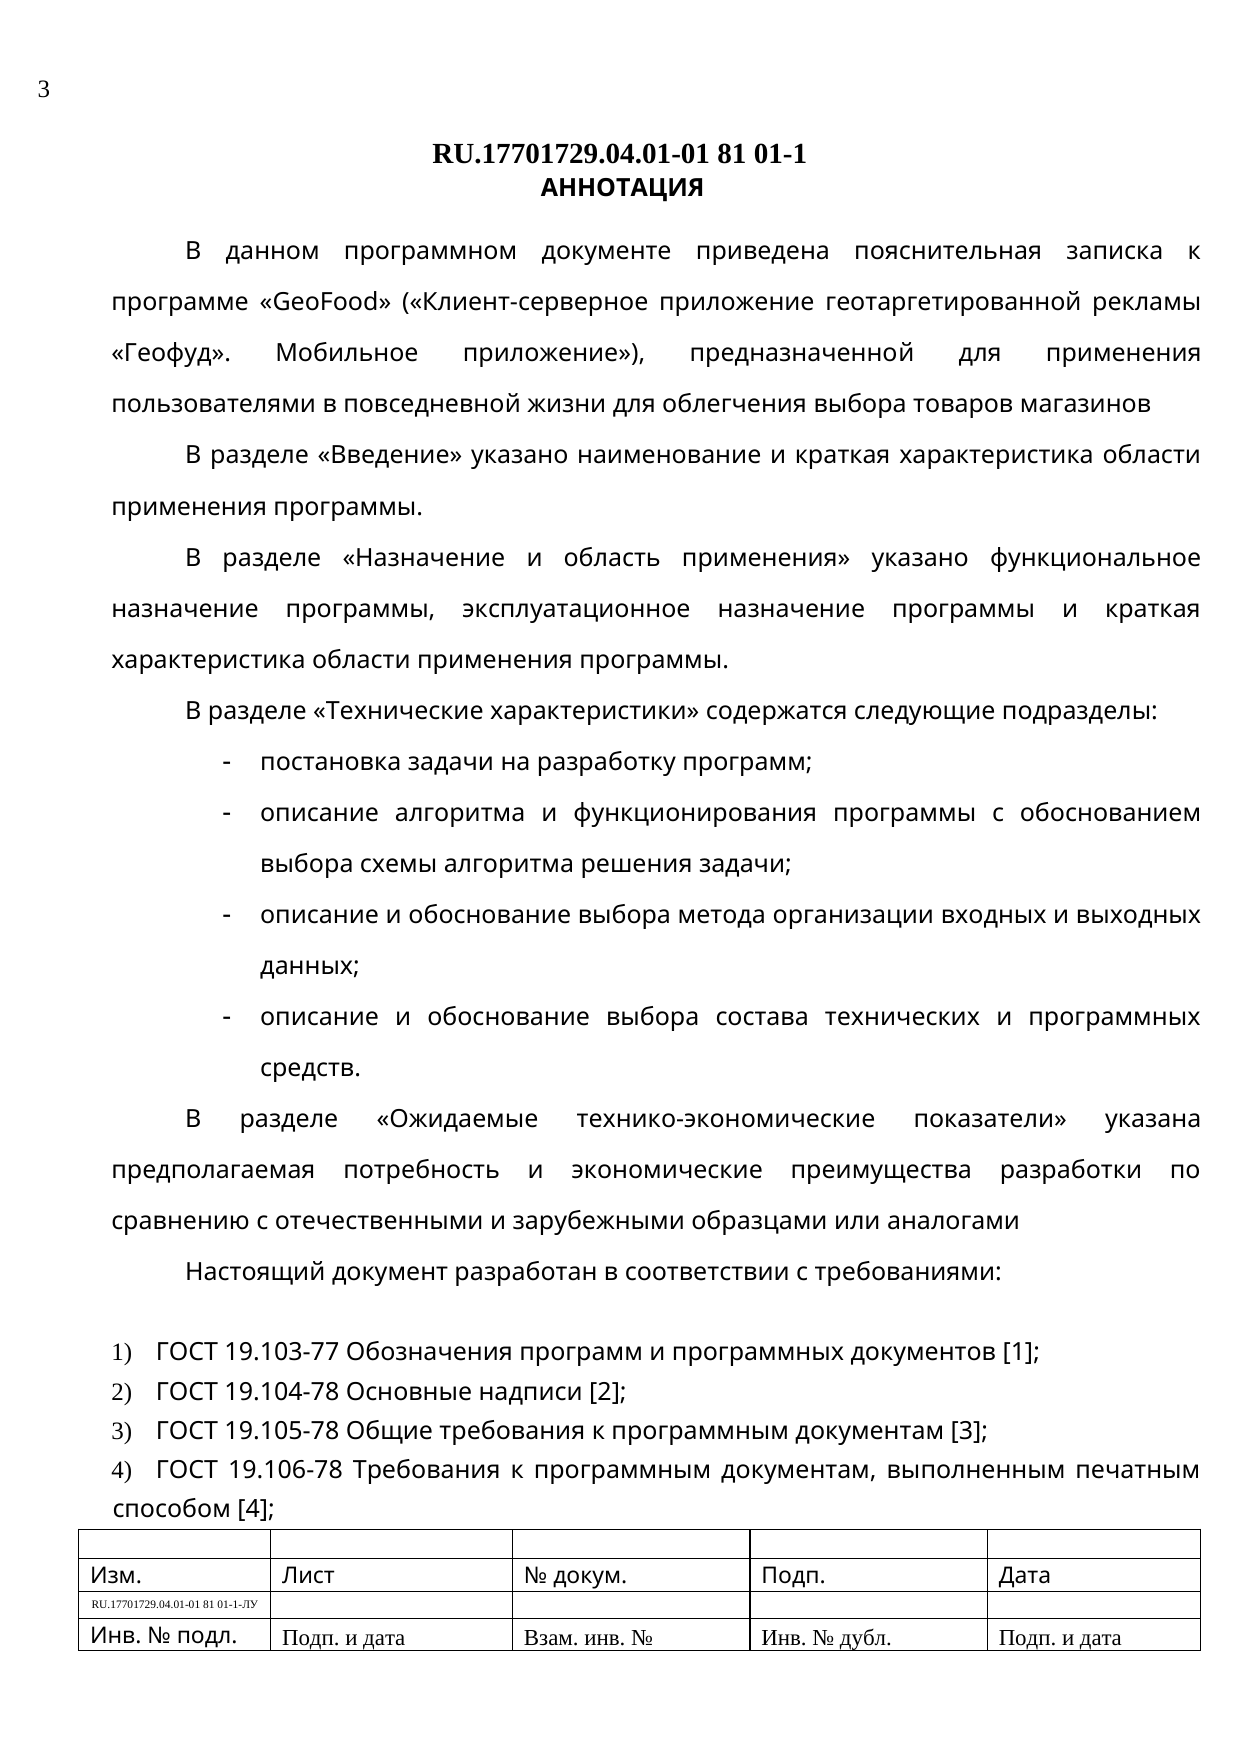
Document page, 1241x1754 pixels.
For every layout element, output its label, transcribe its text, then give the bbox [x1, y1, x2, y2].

list постановка задачи на разработку программ; [222, 743, 1202, 777]
text ГОСТ 19.106-78 Требования к программным документам, выполненным печатным способом [4]; [111, 1451, 1202, 1525]
text В разделе «Введение» указано наименование и краткая характеристика области применения программы. [111, 437, 1202, 522]
text Настоящий документ разработан в соответствии с требованиями: [111, 1254, 1202, 1288]
text ГОСТ 19.104-78 Основные надписи [2]; [111, 1373, 1202, 1407]
text ГОСТ 19.105-78 Общие требования к программным документам [3]; [111, 1412, 1202, 1446]
list описание и обоснование выбора состава технических и программных средств. [222, 998, 1202, 1084]
text В разделе «Ожидаемые технико-экономические показатели» указана предполагаемая потребность и экономические преимущества разработки по сравнению с отечественными и зарубежными образцами или аналогами [111, 1101, 1202, 1237]
text В данном программном документе приведена пояснительная записка к программе «GeoFood» («Клиент-серверное приложение геотаргетированной рекламы «Геофуд». Мобильное приложение»), предназначенной для применения пользователями в повседневной жизни для облегчения выбора товаров магазинов [111, 233, 1202, 420]
text В разделе «Назначение и область применения» указано функциональное назначение программы, эксплуатационное назначение программы и краткая характеристика области применения программы. [111, 539, 1202, 675]
list описание алгоритма и функционирования программы с обоснованием выбора схемы алгоритма решения задачи; [222, 794, 1202, 879]
list описание и обоснование выбора метода организации входных и выходных данных; [222, 896, 1202, 982]
text ГОСТ 19.103-77 Обозначения программ и программных документов [1]; [111, 1334, 1202, 1368]
text В разделе «Технические характеристики» содержатся следующие подразделы: [111, 692, 1202, 726]
text АННОТАЦИЯ [49, 170, 1196, 204]
